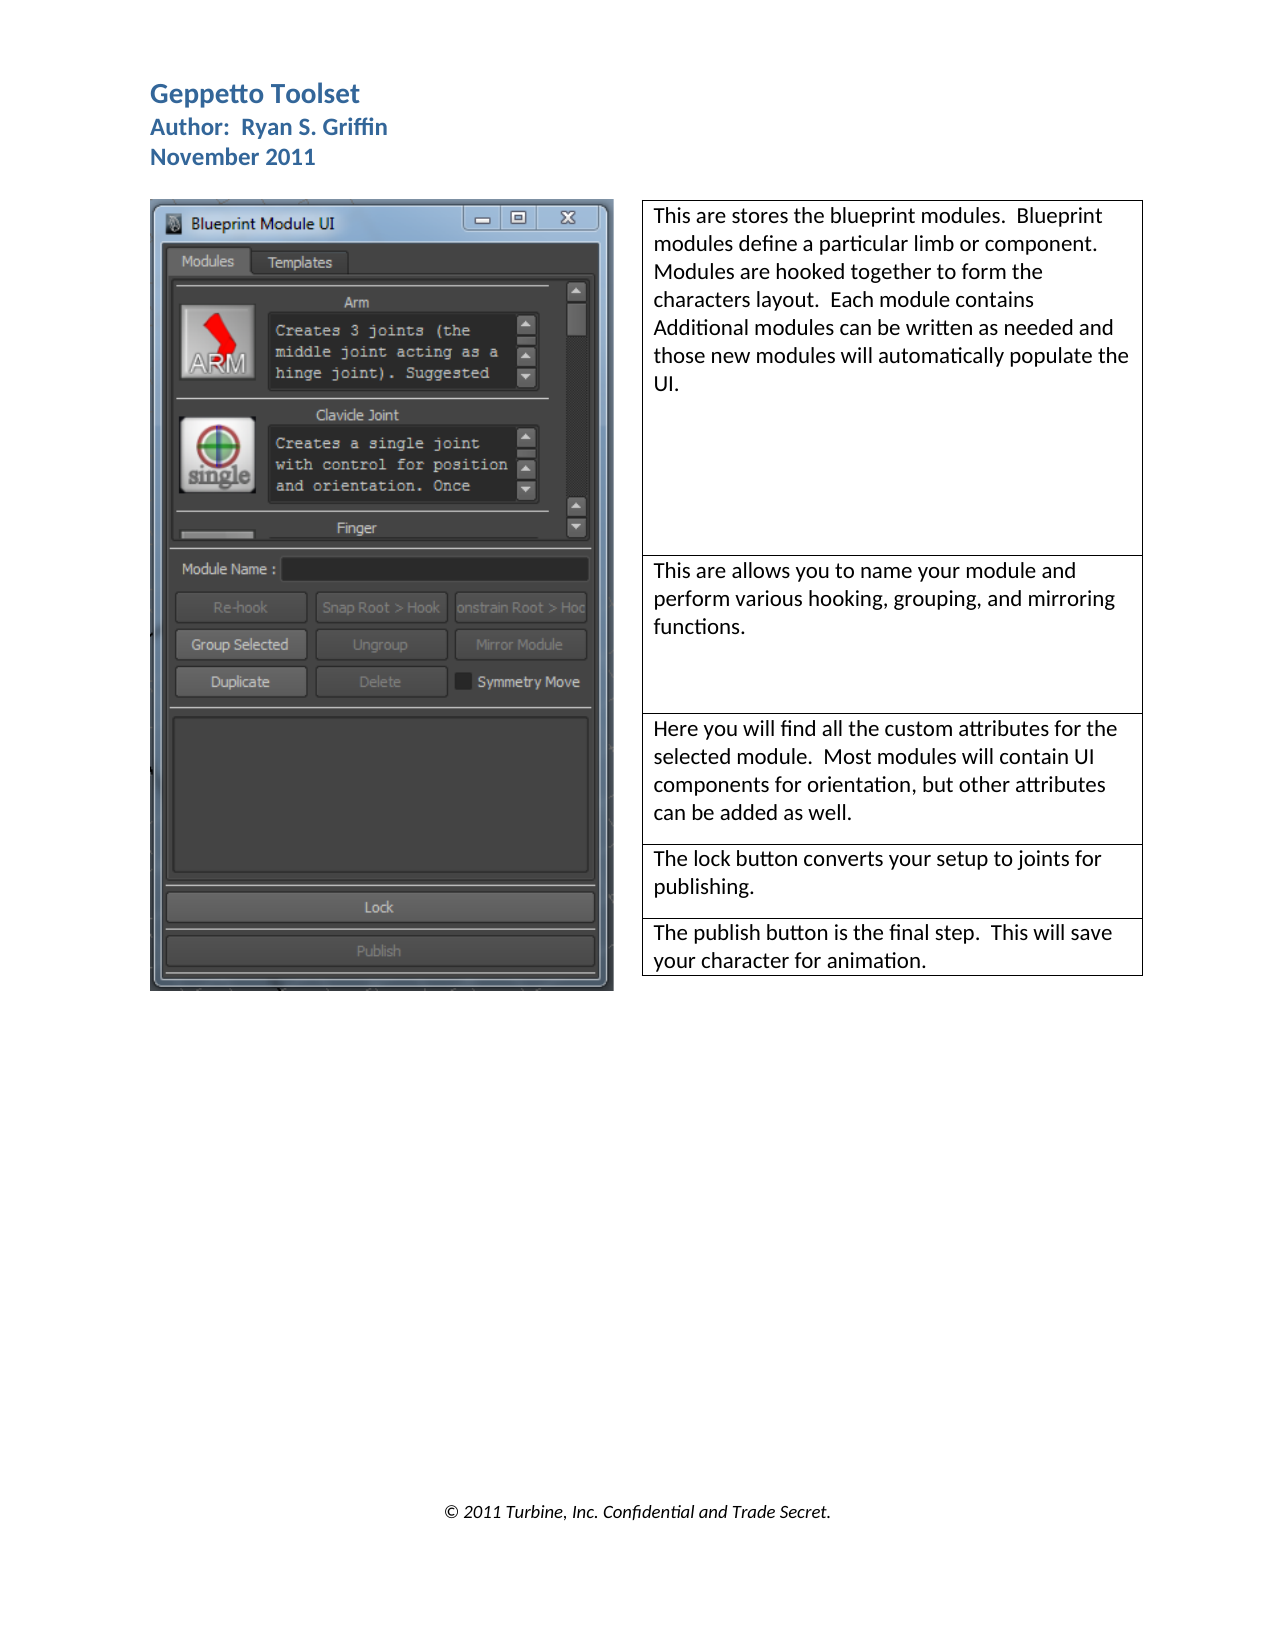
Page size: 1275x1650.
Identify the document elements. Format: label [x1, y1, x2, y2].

table_header [139, 200, 630, 993]
picture [150, 199, 614, 991]
table_header [630, 200, 1191, 993]
